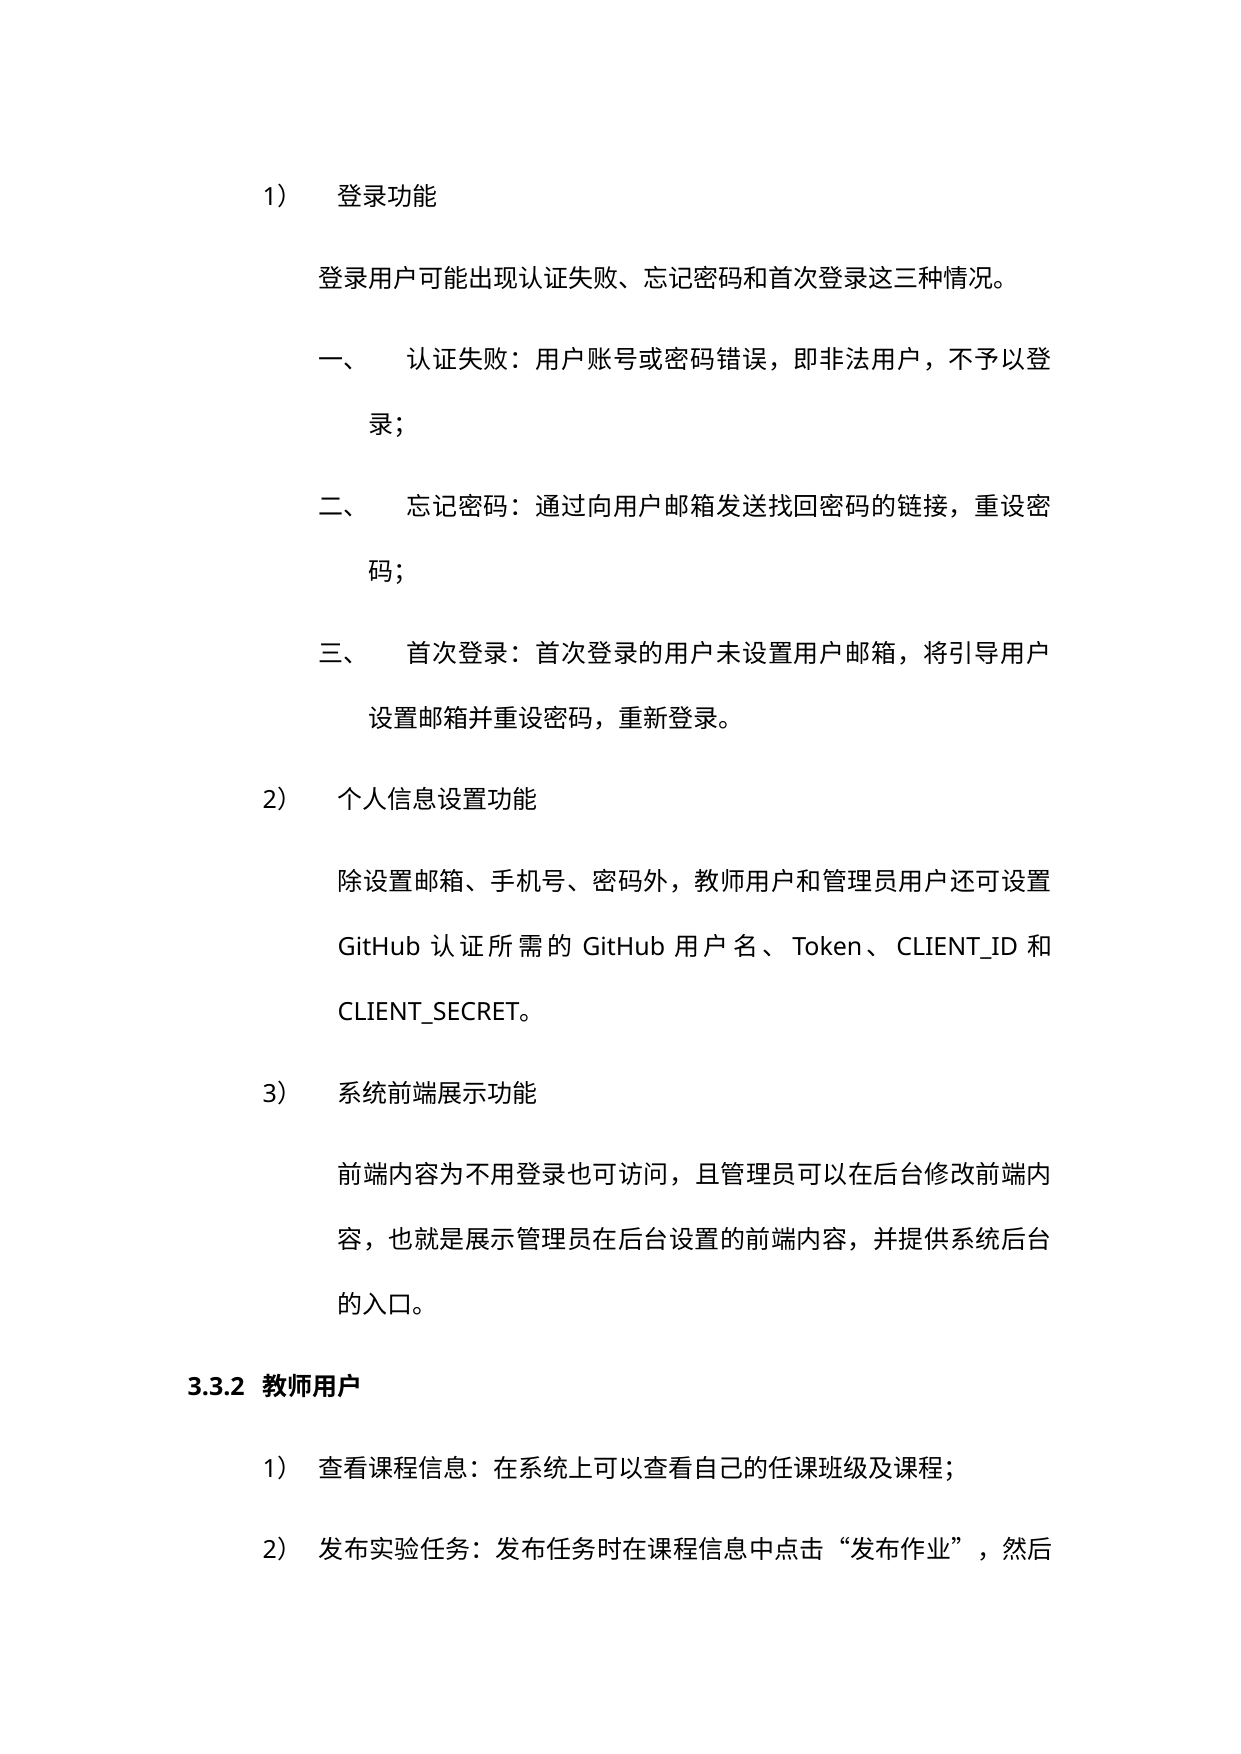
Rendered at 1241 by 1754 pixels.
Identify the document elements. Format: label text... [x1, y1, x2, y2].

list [262, 1515, 1053, 1580]
list 登录功能 [262, 162, 1053, 227]
text 登录用户可能出现认证失败、忘记密码和首次登录这三种情况。 [319, 244, 1053, 309]
list 查看课程信息：在系统上可以查看自己的任课班级及课程； [262, 1434, 1053, 1499]
text 前端内容为不用登录也可访问，且管理员可以在后台修改前端内容，也就是展示管理员在后台设置的前端内容，并提供系统后台的入口。 [337, 1140, 1053, 1335]
list 教师用户 [187, 1352, 1053, 1417]
list 认证失败：用户账号或密码错误，即非法用户，不予以登录； [319, 325, 1053, 455]
list 除设置邮箱、手机号、密码外，教师用户和管理员用户还可设置GitHub认证所需的GitHub用户名、Token、CLIENT_ID和CLIENT_SECRET。 [337, 847, 1053, 1042]
list 忘记密码：通过向用户邮箱发送找回密码的链接，重设密码； [319, 472, 1053, 602]
list 个人信息设置功能 [262, 765, 1053, 830]
list 系统前端展示功能 [262, 1059, 1053, 1124]
list 首次登录：首次登录的用户未设置用户邮箱，将引导用户设置邮箱并重设密码，重新登录。 [319, 619, 1053, 749]
